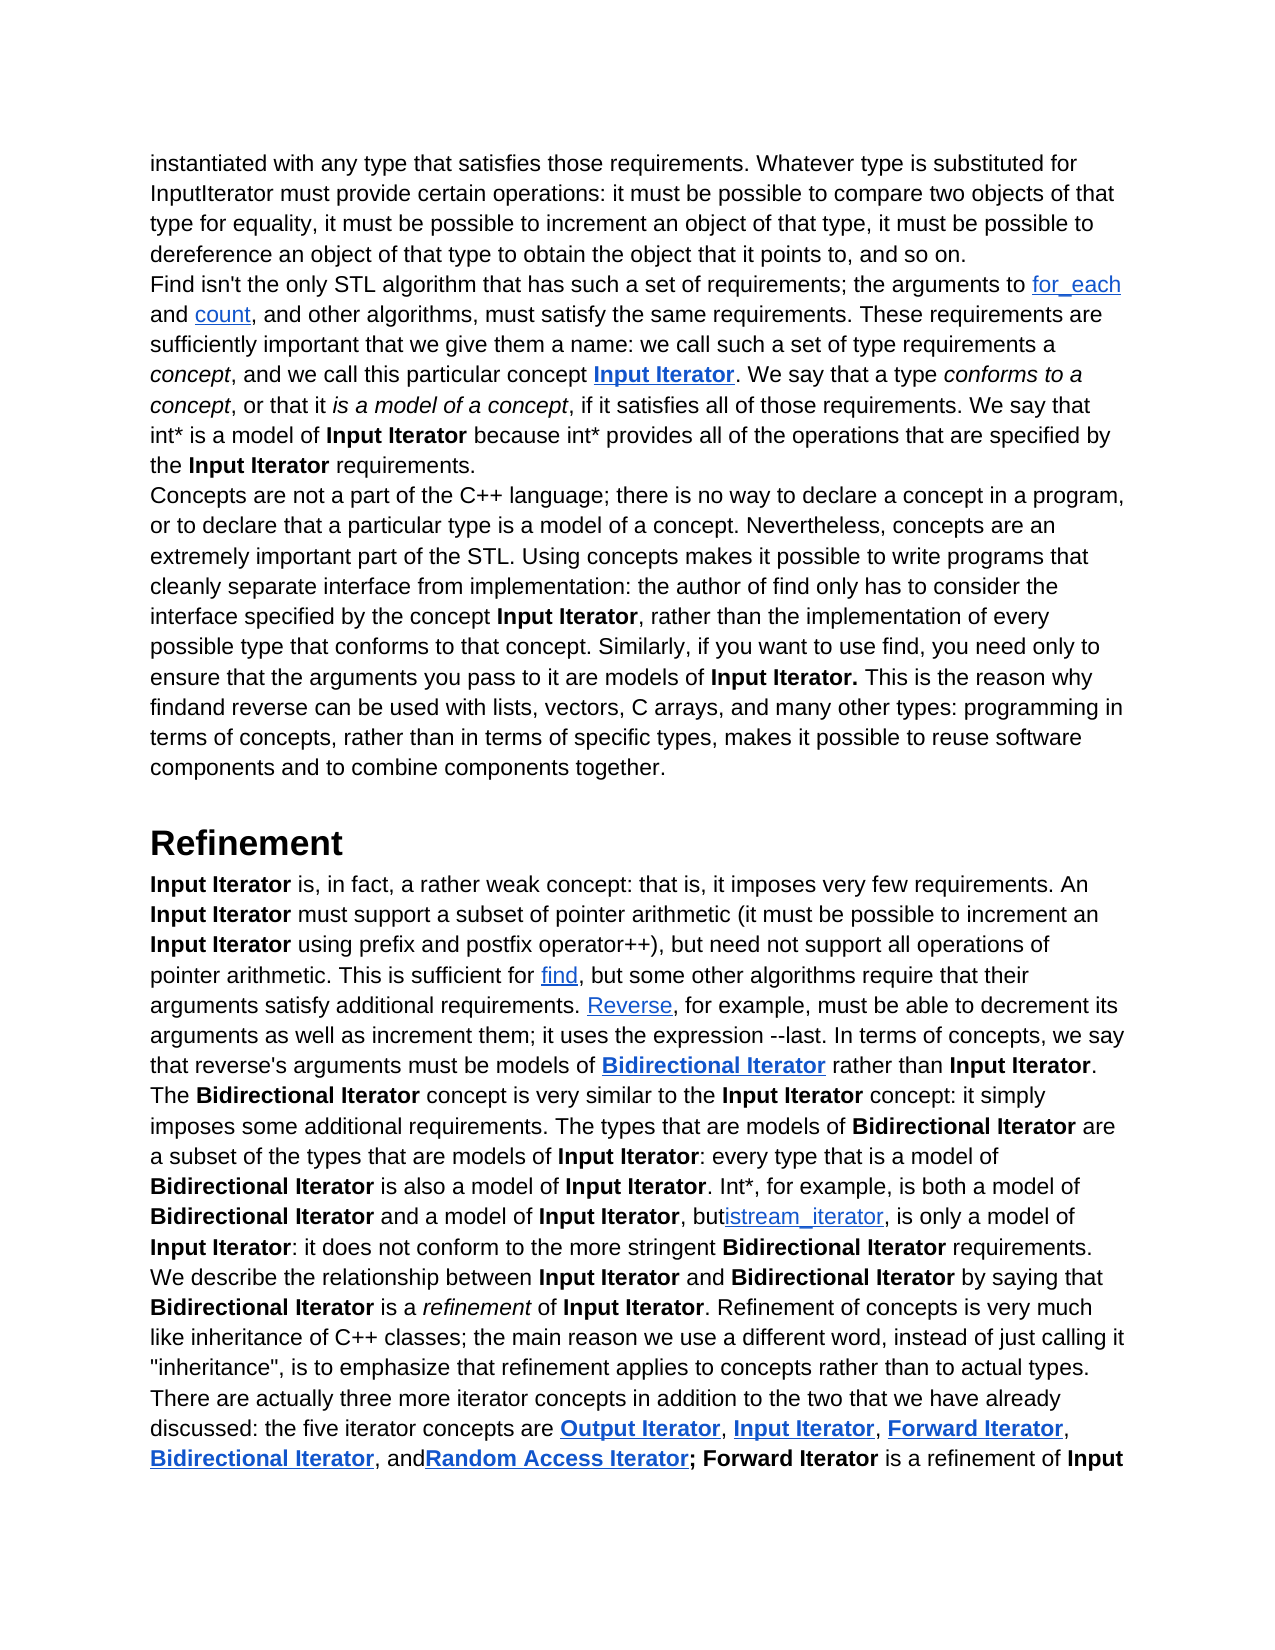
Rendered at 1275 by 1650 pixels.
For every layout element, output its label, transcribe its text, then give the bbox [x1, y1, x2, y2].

text Concepts are not a part of the C++ language; there is no way to declare a concept in a program, or to declare that a particular type is a model of a concept. Nevertheless, concepts are an extremely important part of the STL. Using concepts makes it possible to write programs that cleanly separate interface from implementation: the author of find only has to consider the interface specified by the concept Input Iterator, rather than the implementation of every possible type that conforms to that concept. Similarly, if you want to use find, you need only to ensure that the arguments you pass to it are models of Input Iterator. This is the reason why findand reverse can be used with lists, vectors, C arrays, and many other types: programming in terms of concepts, rather than in terms of specific types, makes it possible to reuse software components and to combine components together. [150, 482, 1125, 781]
text Input Iterator is, in fact, a rather weak concept: that is, it imposes very few requirements. An Input Iterator must support a subset of pointer arithmetic (it must be possible to increment an Input Iterator using prefix and postfix operator++), but need not support all operations of pointer arithmetic. This is sufficient for find, but some other algorithms require that their arguments satisfy additional requirements. Reverse, for example, must be able to decrement its arguments as well as increment them; it uses the expression --last. In terms of concepts, we say that reverse's arguments must be models of Bidirectional Iterator rather than Input Iterator. [150, 871, 1125, 1078]
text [150, 1384, 1125, 1471]
subtitle Refinement [150, 822, 1125, 863]
text Find isn't the only STL algorithm that has such a set of requirements; the arguments to for_each and count, and other algorithms, must satisfy the same requirements. These requirements are sufficiently important that we give them a name: we call such a set of type requirements a concept, and we call this particular concept Input Iterator. We say that a type conforms to a concept, or that it is a model of a concept, if it satisfies all of those requirements. We say that int* is a model of Input Iterator because int* provides all of the operations that are specified by the Input Iterator requirements. [150, 271, 1125, 478]
text The Bidirectional Iterator concept is very similar to the Input Iterator concept: it simply imposes some additional requirements. The types that are models of Bidirectional Iterator are a subset of the types that are models of Input Iterator: every type that is a model of Bidirectional Iterator is also a model of Input Iterator. Int*, for example, is both a model of Bidirectional Iterator and a model of Input Iterator, butistream_iterator, is only a model of Input Iterator: it does not conform to the more stringent Bidirectional Iterator requirements. [150, 1082, 1125, 1260]
text We describe the relationship between Input Iterator and Bidirectional Iterator by saying that Bidirectional Iterator is a refinement of Input Iterator. Refinement of concepts is very much like inheritance of C++ classes; the main reason we use a different word, instead of just calling it "inheritance", is to emphasize that refinement applies to concepts rather than to actual types. [150, 1264, 1125, 1381]
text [150, 150, 1125, 267]
